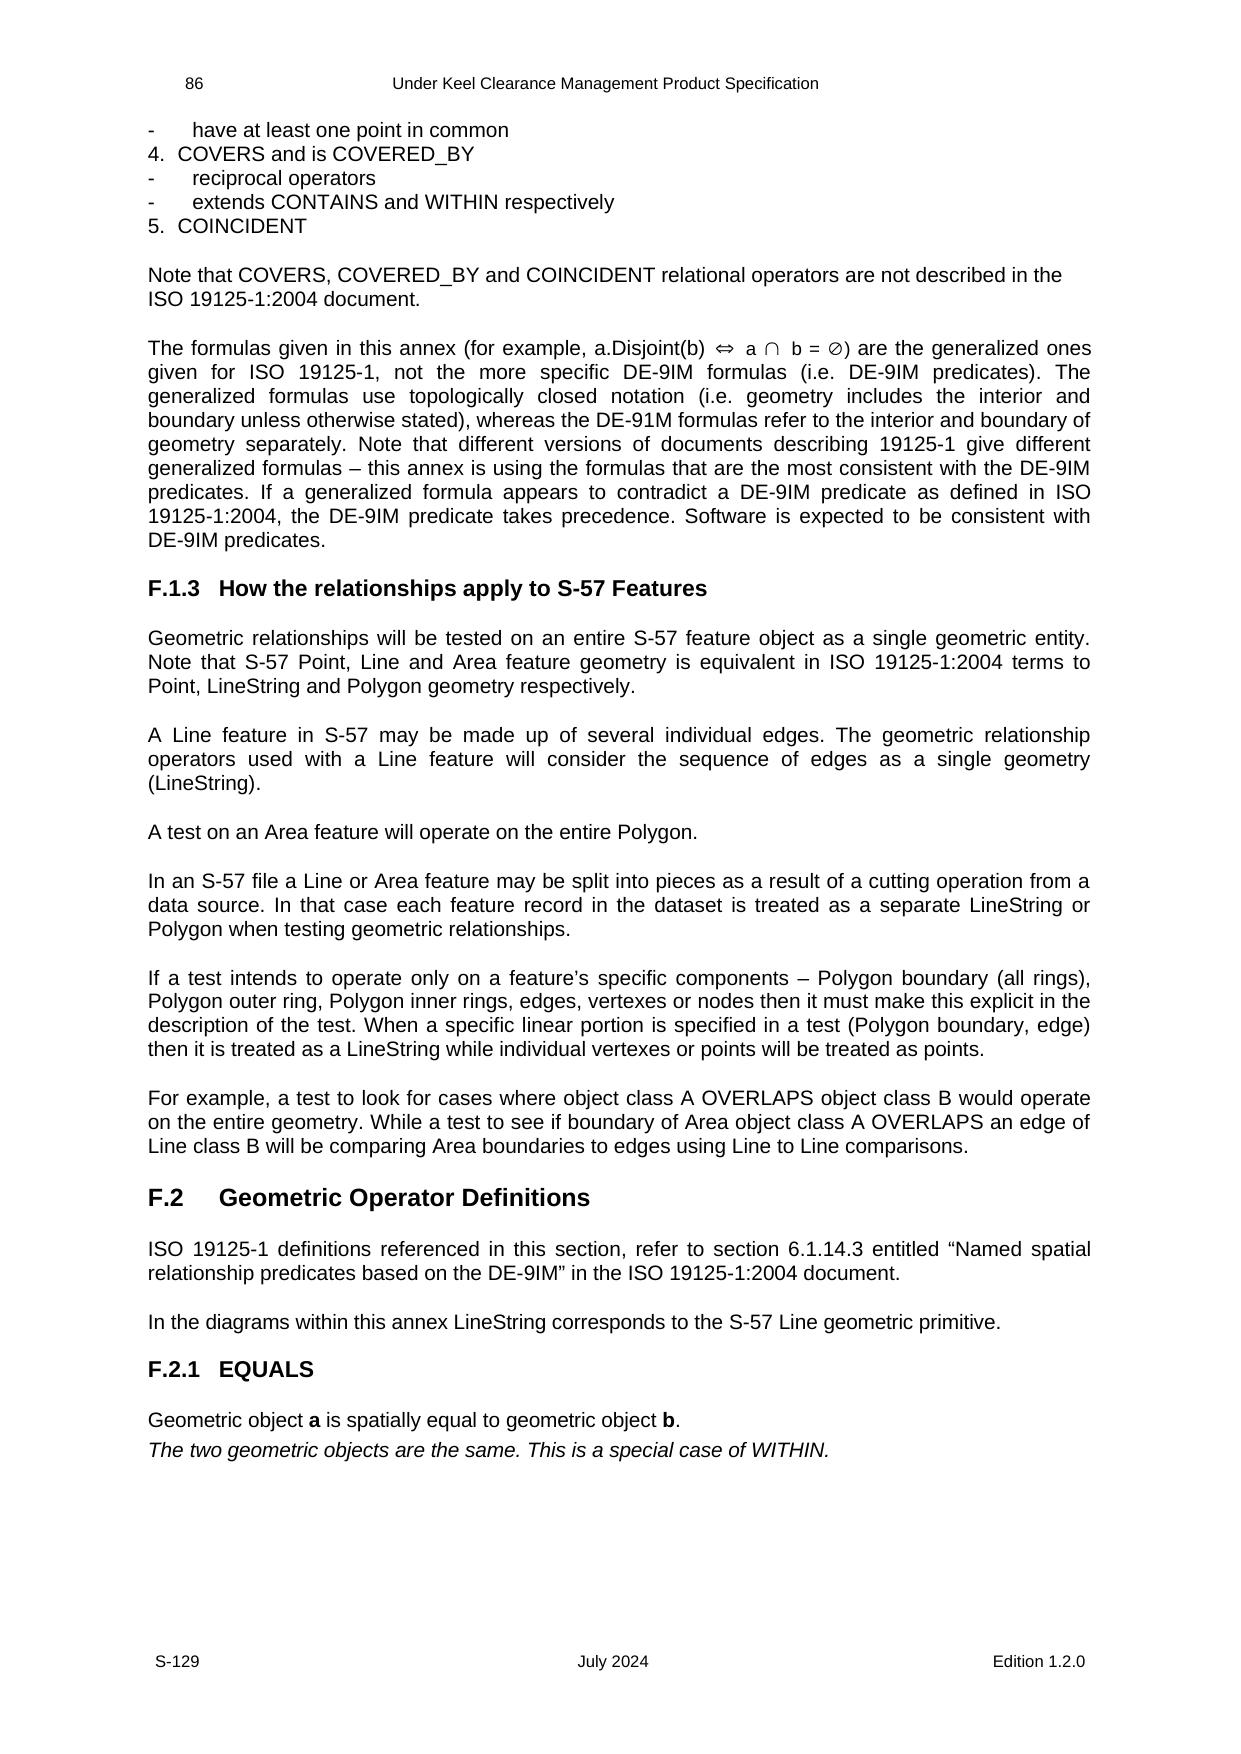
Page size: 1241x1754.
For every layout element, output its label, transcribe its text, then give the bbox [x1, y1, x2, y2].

text - have at least one point in common [148, 118, 1092, 142]
text Geometric relationships will be tested on an entire S-57 feature object as a single geometric entity. Note that S-57 Point, Line and Area feature geometry is equivalent in ISO 19125-1:2004 terms to Point, LineString and Polygon geometry respectively. [148, 626, 1092, 698]
text The two geometric objects are the same. This is a special case of WITHIN. [148, 1438, 1092, 1462]
text In the diagrams within this annex LineString corresponds to the S-57 Line geometric primitive. [148, 1310, 1092, 1334]
text Geometric Operator Definitions [148, 1183, 1092, 1212]
text A Line feature in S-57 may be made up of several individual edges. The geometric relationship operators used with a Line feature will consider the sequence of edges as a single geometry (LineString). [148, 723, 1092, 794]
text For example, a test to look for cases where object class A OVERLAPS object class B would operate on the entire geometry. While a test to see if boundary of Area object class A OVERLAPS an edge of Line class B will be comparing Area boundaries to edges using Line to Line comparisons. [148, 1086, 1092, 1158]
subtitle EQUALS [148, 1359, 1092, 1383]
text Note that COVERS, COVERED_BY and COINCIDENT relational operators are not described in the ISO 19125-1:2004 document. [148, 263, 1092, 311]
text A test on an Area feature will operate on the entire Polygon. [148, 819, 1092, 843]
text - extends CONTAINS and WITHIN respectively [148, 190, 1092, 214]
text 4. COVERS and is COVERED_BY [148, 142, 1092, 166]
text ISO 19125-1 definitions referenced in this section, refer to section 6.1.14.3 entitled “Named spatial relationship predicates based on the DE-9IM” in the ISO 19125-1:2004 document. [148, 1237, 1092, 1285]
text - reciprocal operators [148, 166, 1092, 190]
subtitle How the relationships apply to S-57 Features [148, 577, 1092, 601]
text 5. COINCIDENT [148, 214, 1092, 238]
text If a test intends to operate only on a feature’s specific components – Polygon boundary (all rings), Polygon outer ring, Polygon inner rings, edges, vertexes or nodes then it must make this explicit in the description of the test. When a specific linear portion is specified in a test (Polygon boundary, edge) then it is treated as a LineString while individual vertexes or points will be treated as points. [148, 965, 1092, 1061]
text Geometric object a is spatially equal to geometric object b. [148, 1408, 1092, 1432]
text The formulas given in this annex (for example, a.Disjoint(b) a b = ) are the generalized ones given for ISO 19125-1, not the more specific DE-9IM formulas (i.e. DE-9IM predicates). The generalized formulas use topologically closed notation (i.e. geometry includes the interior and boundary unless otherwise stated), whereas the DE-91M formulas refer to the interior and boundary of geometry separately. Note that different versions of documents describing 19125-1 give different generalized formulas – this annex is using the formulas that are the most consistent with the DE-9IM predicates. If a generalized formula appears to contradict a DE-9IM predicate as defined in ISO 19125-1:2004, the DE-9IM predicate takes precedence. Software is expected to be consistent with DE-9IM predicates. [148, 336, 1092, 552]
text In an S-57 file a Line or Area feature may be split into pieces as a result of a cutting operation from a data source. In that case each feature record in the dataset is treated as a separate LineString or Polygon when testing geometric relationships. [148, 868, 1092, 940]
